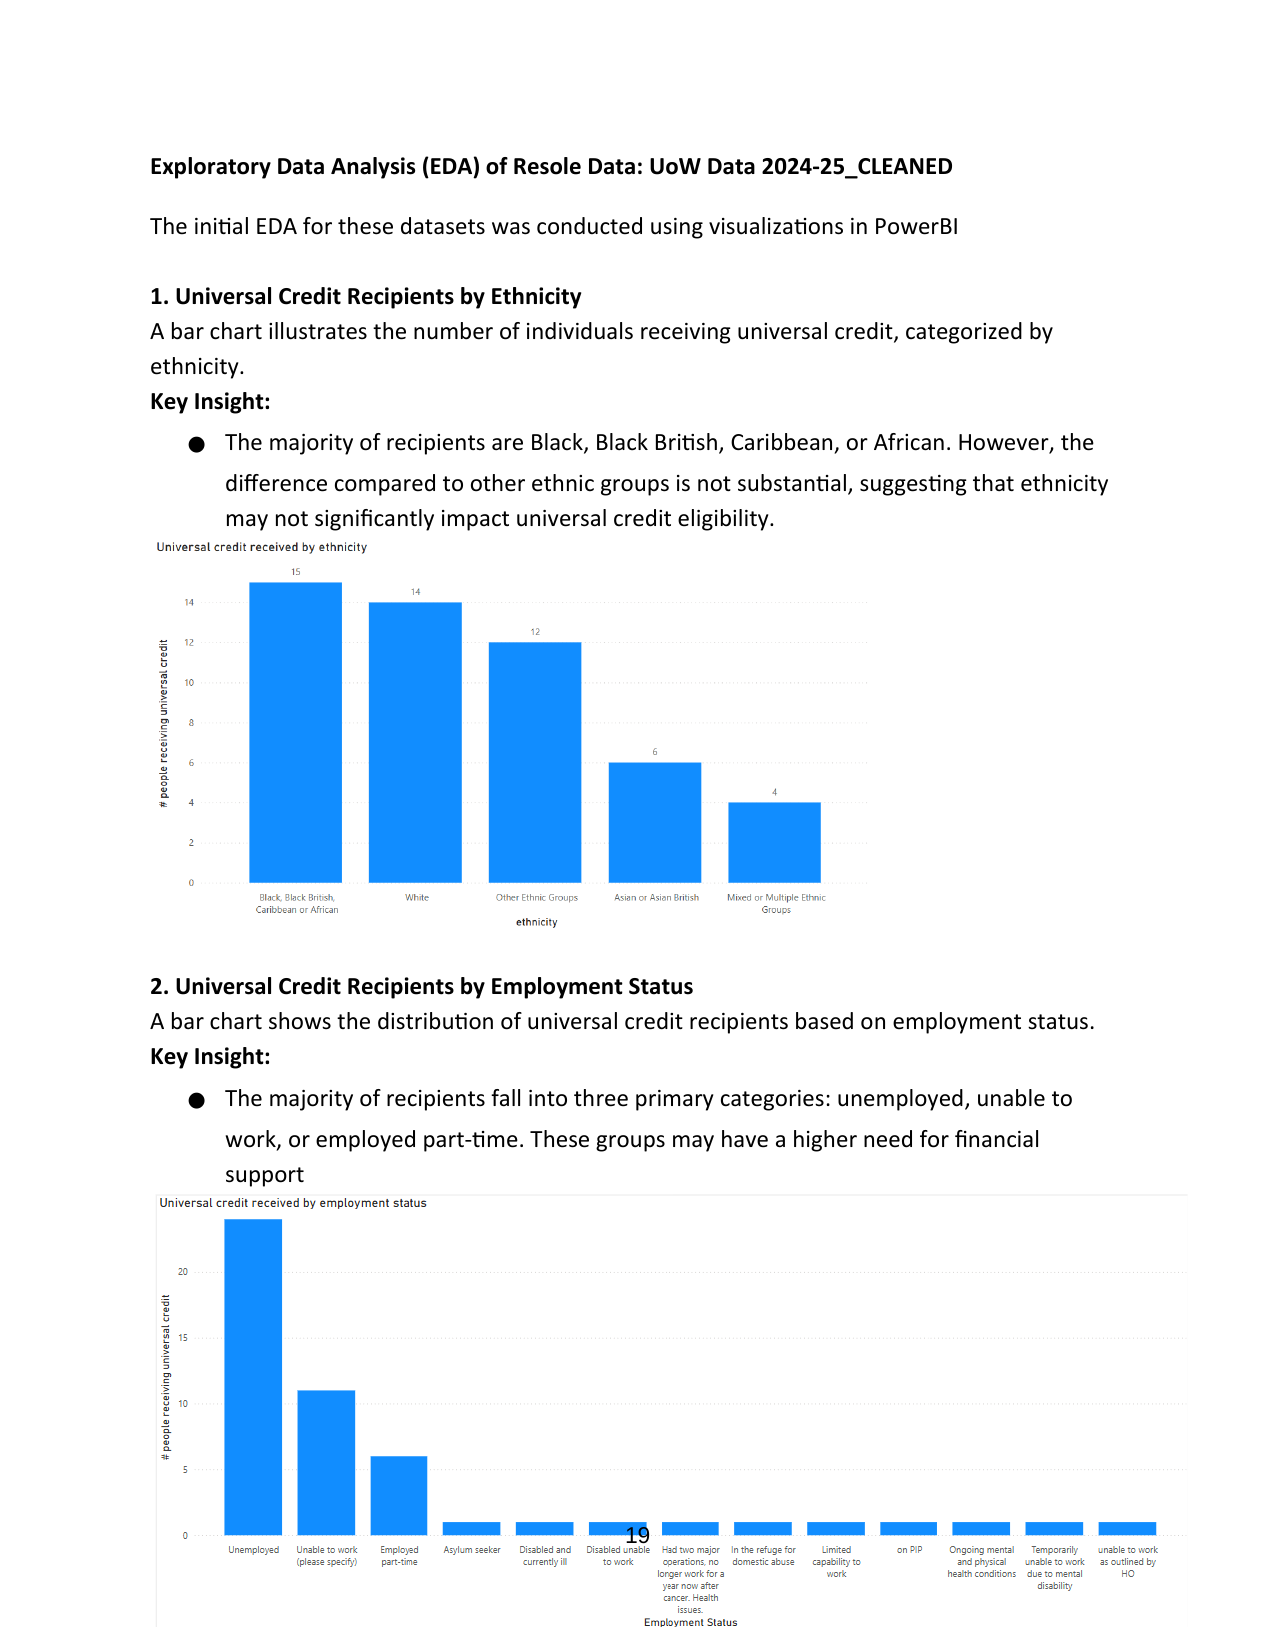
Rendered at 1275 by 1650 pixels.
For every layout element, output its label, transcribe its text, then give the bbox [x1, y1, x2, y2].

text 2. Universal Credit Recipients by Employment Status [150, 971, 1125, 1001]
list The majority of recipients fall into three primary categories: unemployed, unable to work, or employed part-time. These groups may have a higher need for financial support [187, 1076, 1125, 1188]
text Exploratory Data Analysis (EDA) of Resole Data: UoW Data 2024-25_CLEANED [150, 150, 1125, 181]
text A bar chart illustrates the number of individuals receiving universal credit, categorized by ethnicity. [150, 315, 1125, 381]
text Key Insight: [150, 385, 1125, 416]
text Key Insight: [150, 1041, 1125, 1071]
picture [150, 1194, 1188, 1627]
list The majority of recipients are Black, Black British, Caribbean, or African. However, the difference compared to other ethnic groups is not substantial, suggesting that ethnicity may not significantly impact universal credit eligibility. [187, 420, 1125, 533]
text A bar chart shows the distribution of universal credit recipients based on employment status. [150, 1006, 1125, 1036]
text 1. Universal Credit Recipients by Ethnicity [150, 280, 1125, 311]
text The initial EDA for these datasets was conducted using visualizations in PowerBI [150, 210, 1125, 241]
picture [150, 537, 869, 932]
